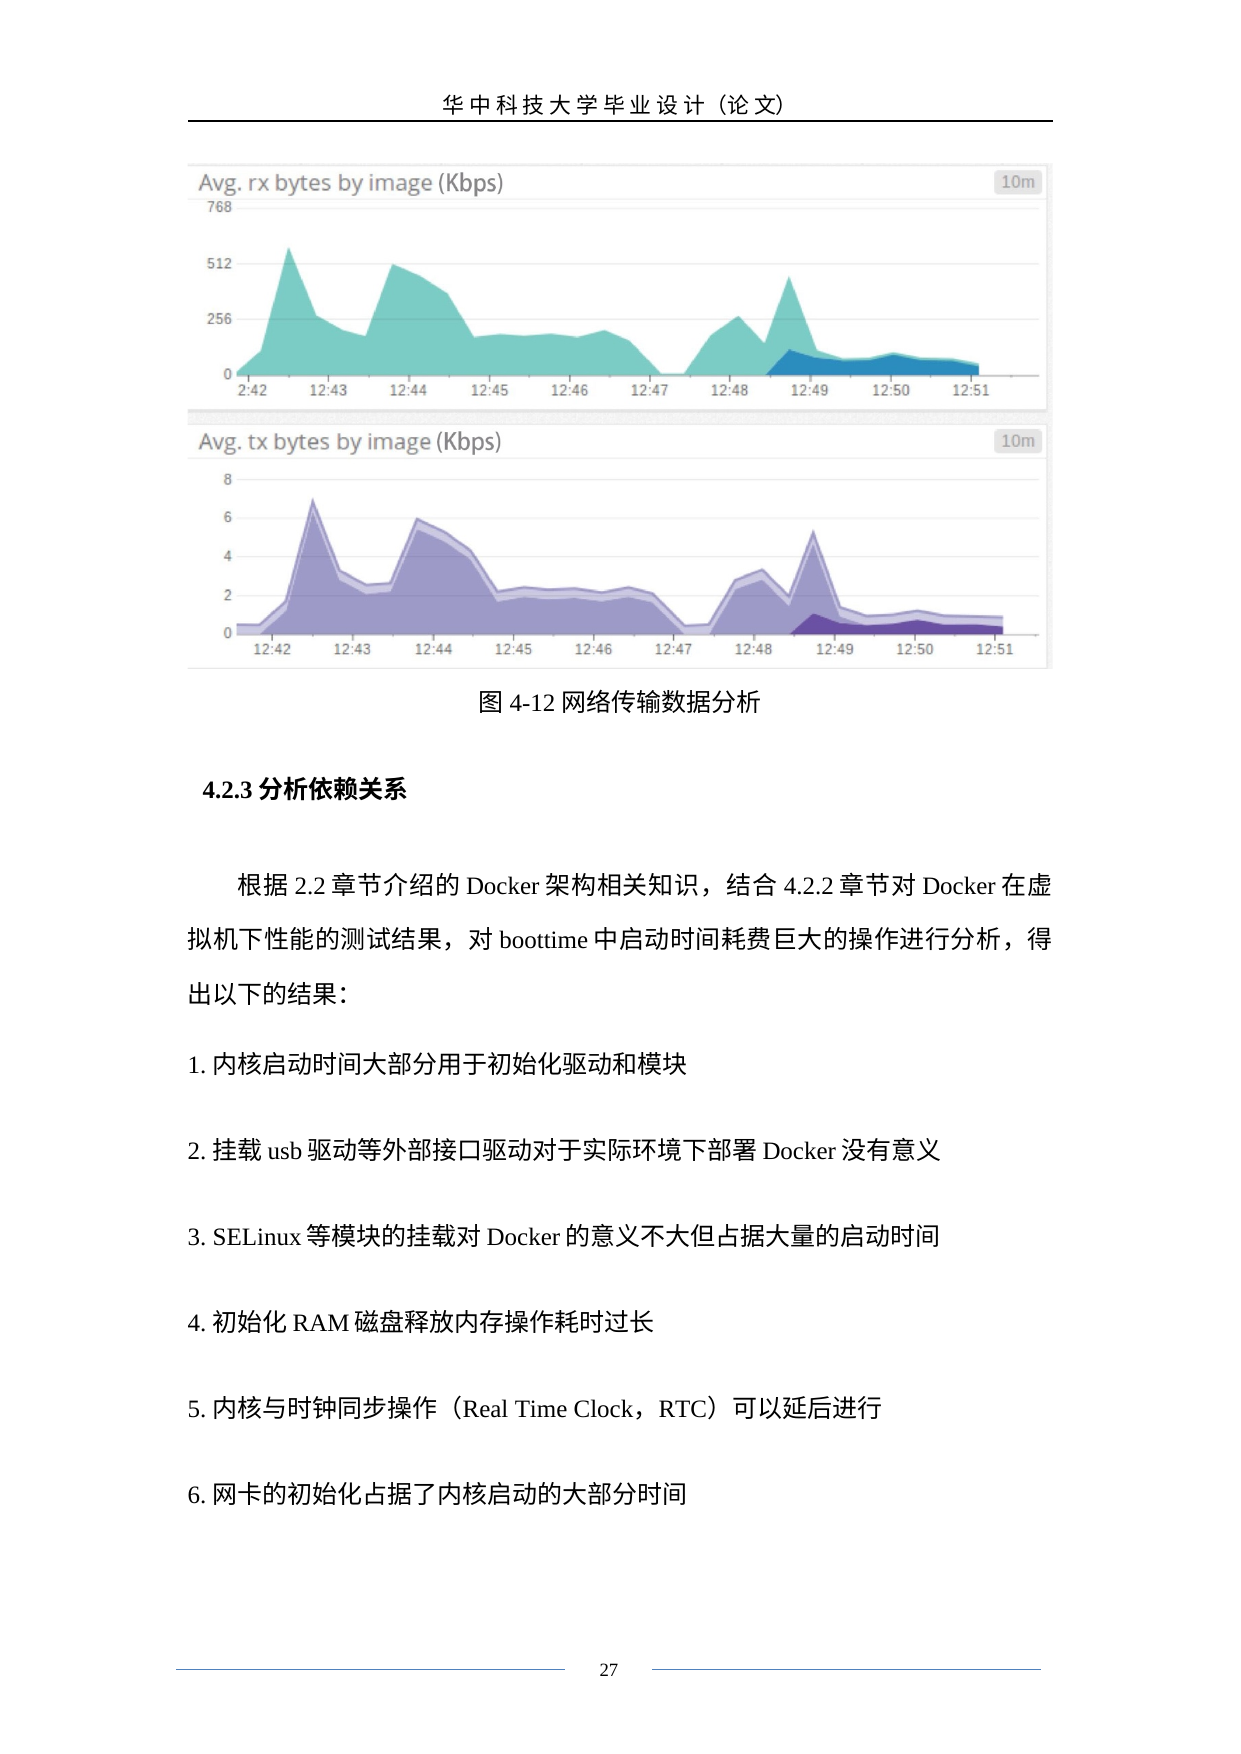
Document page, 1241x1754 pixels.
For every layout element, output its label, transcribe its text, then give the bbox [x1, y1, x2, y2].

list 挂载usb驱动等外部接口驱动对于实际环境下部署Docker没有意义 [187, 1115, 1053, 1183]
list 网卡的初始化占据了内核启动的大部分时间 [187, 1459, 1053, 1527]
picture [187, 163, 1053, 669]
subtitle 分析依赖关系 [202, 754, 1053, 822]
text 根据2.2章节介绍的Docker架构相关知识，结合4.2.2章节对Docker在虚拟机下性能的测试结果，对boottime中启动时间耗费巨大的操作进行分析，得出以下的结果： [187, 866, 1053, 1011]
list 内核与时钟同步操作（Real Time Clock，RTC）可以延后进行 [187, 1373, 1053, 1441]
list 初始化RAM磁盘释放内存操作耗时过长 [187, 1287, 1053, 1355]
list SELinux等模块的挂载对Docker的意义不大但占据大量的启动时间 [187, 1201, 1053, 1269]
list 内核启动时间大部分用于初始化驱动和模块 [187, 1029, 1053, 1097]
